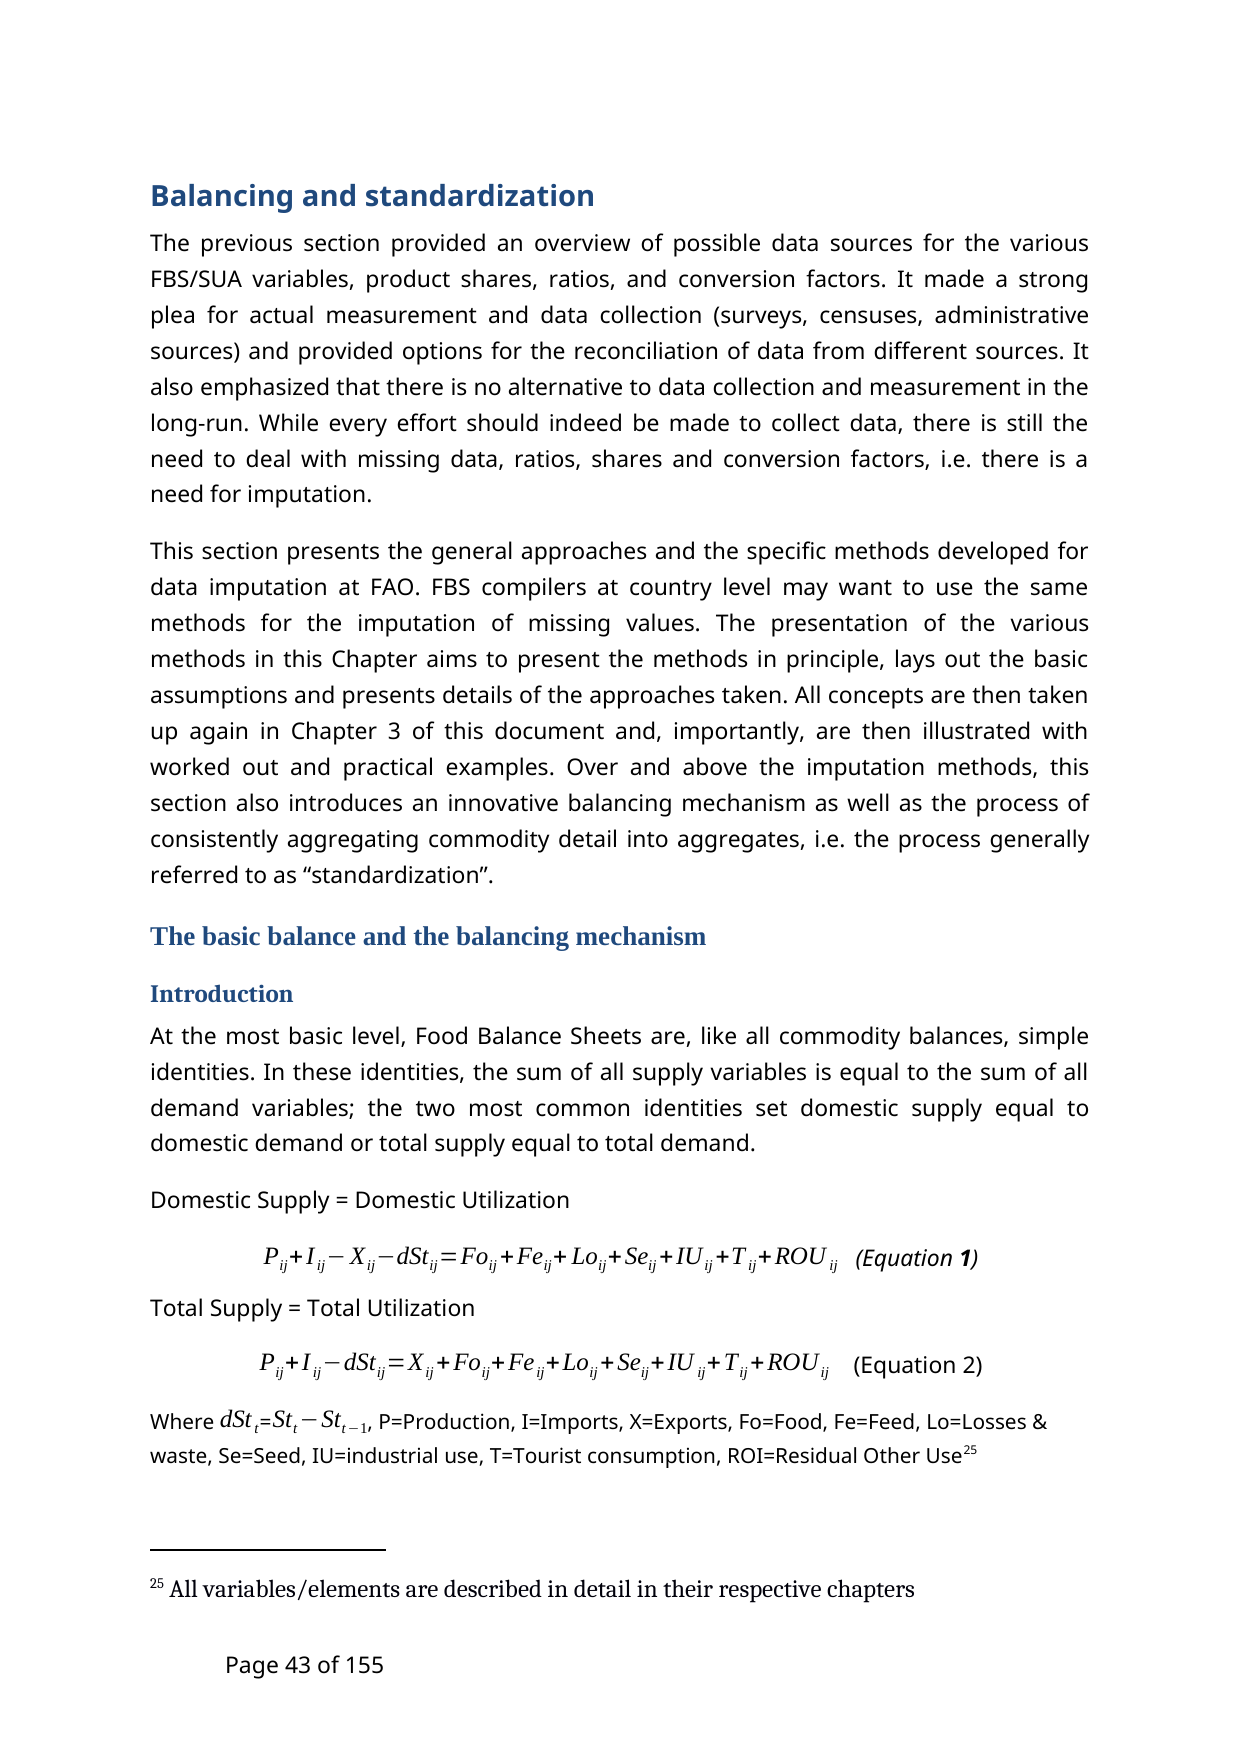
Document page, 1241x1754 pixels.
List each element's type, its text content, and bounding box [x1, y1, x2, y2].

subtitle Balancing and standardization [150, 175, 1090, 215]
text Domestic Supply = Domestic Utilization [150, 1184, 1090, 1215]
text Where =, P=Production, I=Imports, X=Exports, Fo=Food, Fe=Feed, Lo=Losses & waste, Se=Seed, IU=industrial use, T=Tourist consumption, ROI=Residual Other Use [150, 1406, 1090, 1470]
text (Equation 2) [150, 1349, 1090, 1380]
text The previous section provided an overview of possible data sources for the various FBS/SUA variables, product shares, ratios, and conversion factors. It made a strong plea for actual measurement and data collection (surveys, censuses, administrative sources) and provided options for the reconciliation of data from different sources. It also emphasized that there is no alternative to data collection and measurement in the long-run. While every effort should indeed be made to collect data, there is still the need to deal with missing data, ratios, shares and conversion factors, i.e. there is a need for imputation. [150, 227, 1090, 510]
text Total Supply = Total Utilization [150, 1292, 1090, 1323]
text This section presents the general approaches and the specific methods developed for data imputation at FAO. FBS compilers at country level may want to use the same methods for the imputation of missing values. The presentation of the various methods in this Chapter aims to present the methods in principle, lays out the basic assumptions and presents details of the approaches taken. All concepts are then taken up again in Chapter 3 of this document and, importantly, are then illustrated with worked out and practical examples. Over and above the imputation methods, this section also introduces an innovative balancing mechanism as well as the process of consistently aggregating commodity detail into aggregates, i.e. the process generally referred to as “standardization”. [150, 535, 1090, 890]
text At the most basic level, Food Balance Sheets are, like all commodity balances, simple identities. In these identities, the sum of all supply variables is equal to the sum of all demand variables; the two most common identities set domestic supply equal to domestic demand or total supply equal to total demand. [150, 1019, 1090, 1159]
subtitle The basic balance and the balancing mechanism [150, 919, 1090, 951]
text (Equation 1) [150, 1241, 1090, 1275]
subtitle Introduction [150, 980, 1090, 1009]
